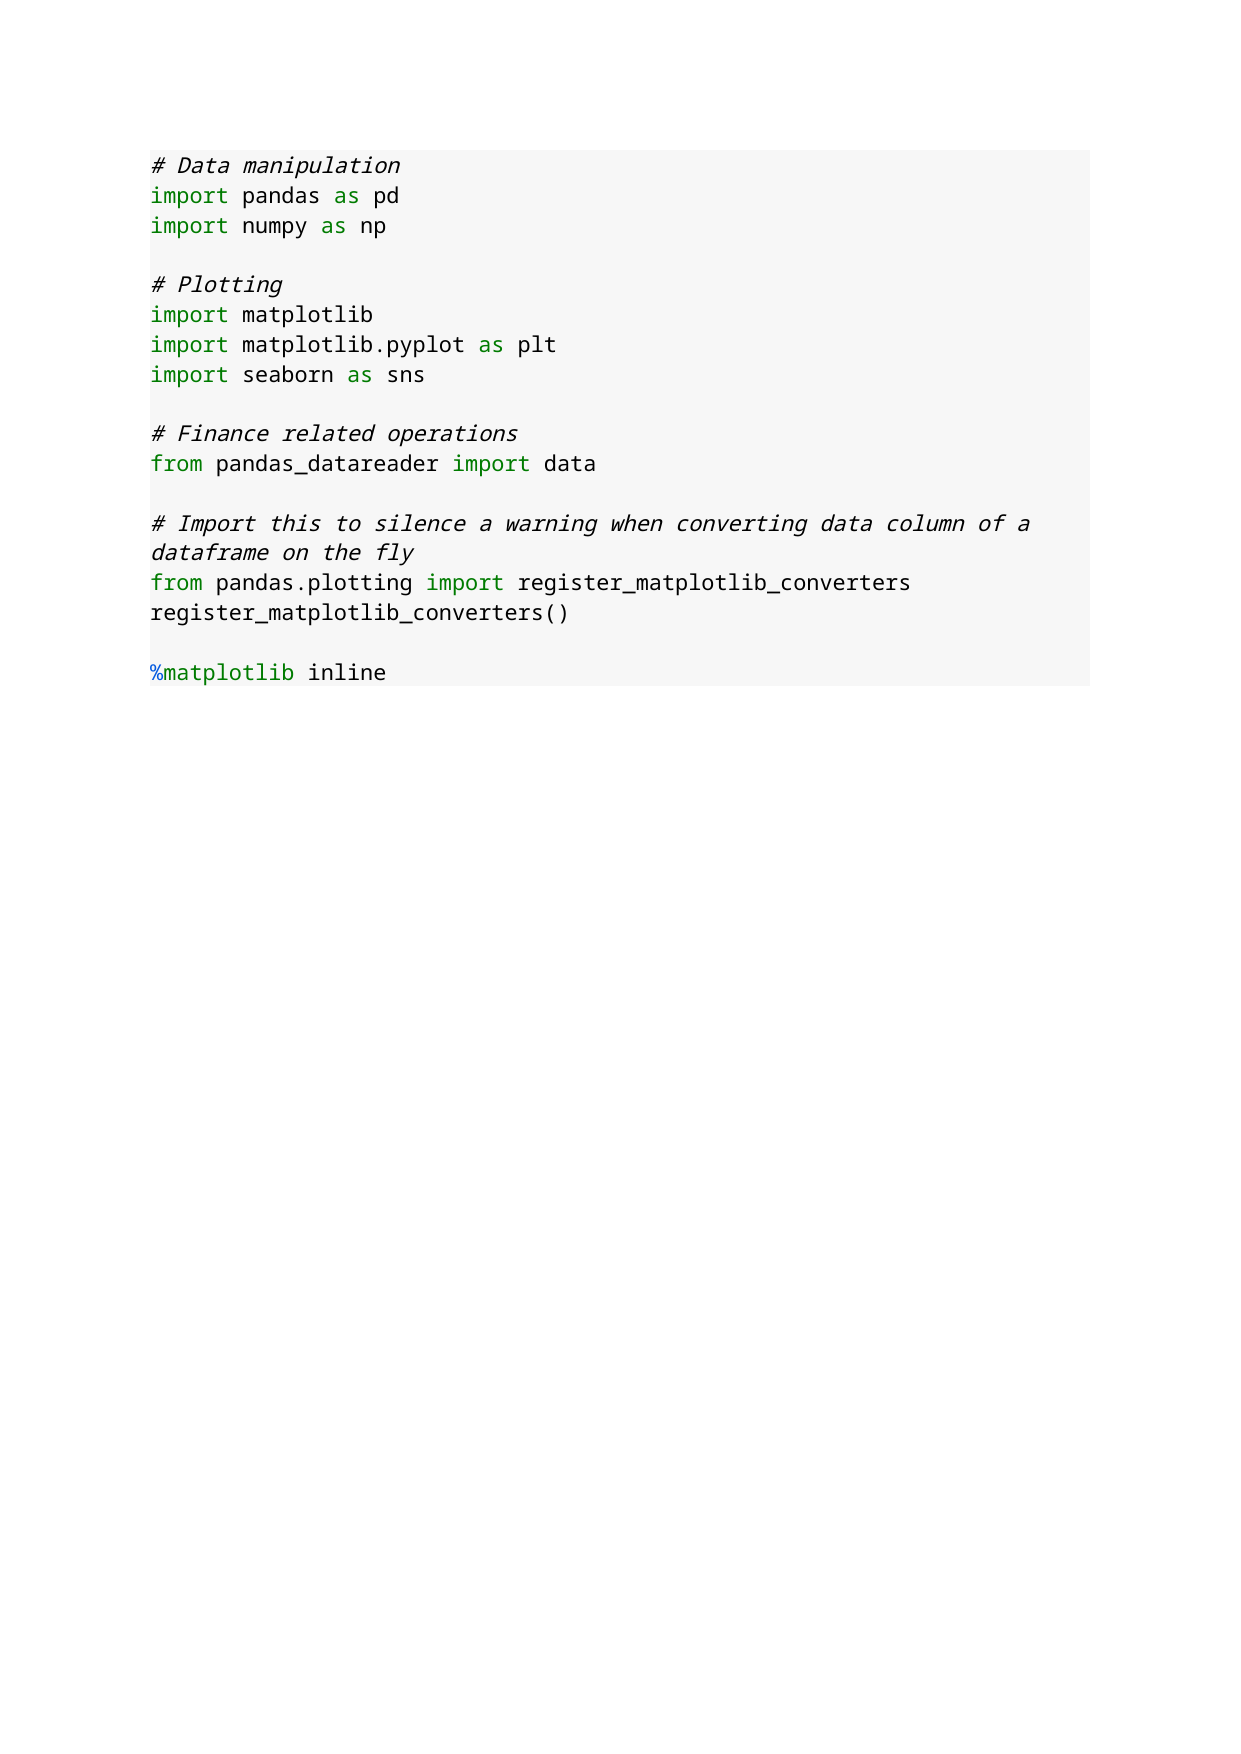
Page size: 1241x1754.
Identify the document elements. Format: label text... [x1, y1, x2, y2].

text # Import this to silence a warning when converting data column of a dataframe on the fly [150, 507, 1090, 567]
text import numpy as np [150, 209, 1090, 239]
text # Finance related operations [150, 418, 1090, 448]
text import seaborn as sns [150, 358, 1090, 388]
text %matplotlib inline [150, 656, 1090, 686]
text import pandas as pd [150, 180, 1090, 209]
text from pandas_datareader import data [150, 448, 1090, 478]
text # Data manipulation [150, 150, 1090, 180]
text import matplotlib [150, 299, 1090, 329]
text import matplotlib.pyplot as plt [150, 329, 1090, 358]
text register_matplotlib_converters() [150, 597, 1090, 627]
text # Plotting [150, 269, 1090, 299]
text from pandas.plotting import register_matplotlib_converters [150, 567, 1090, 597]
